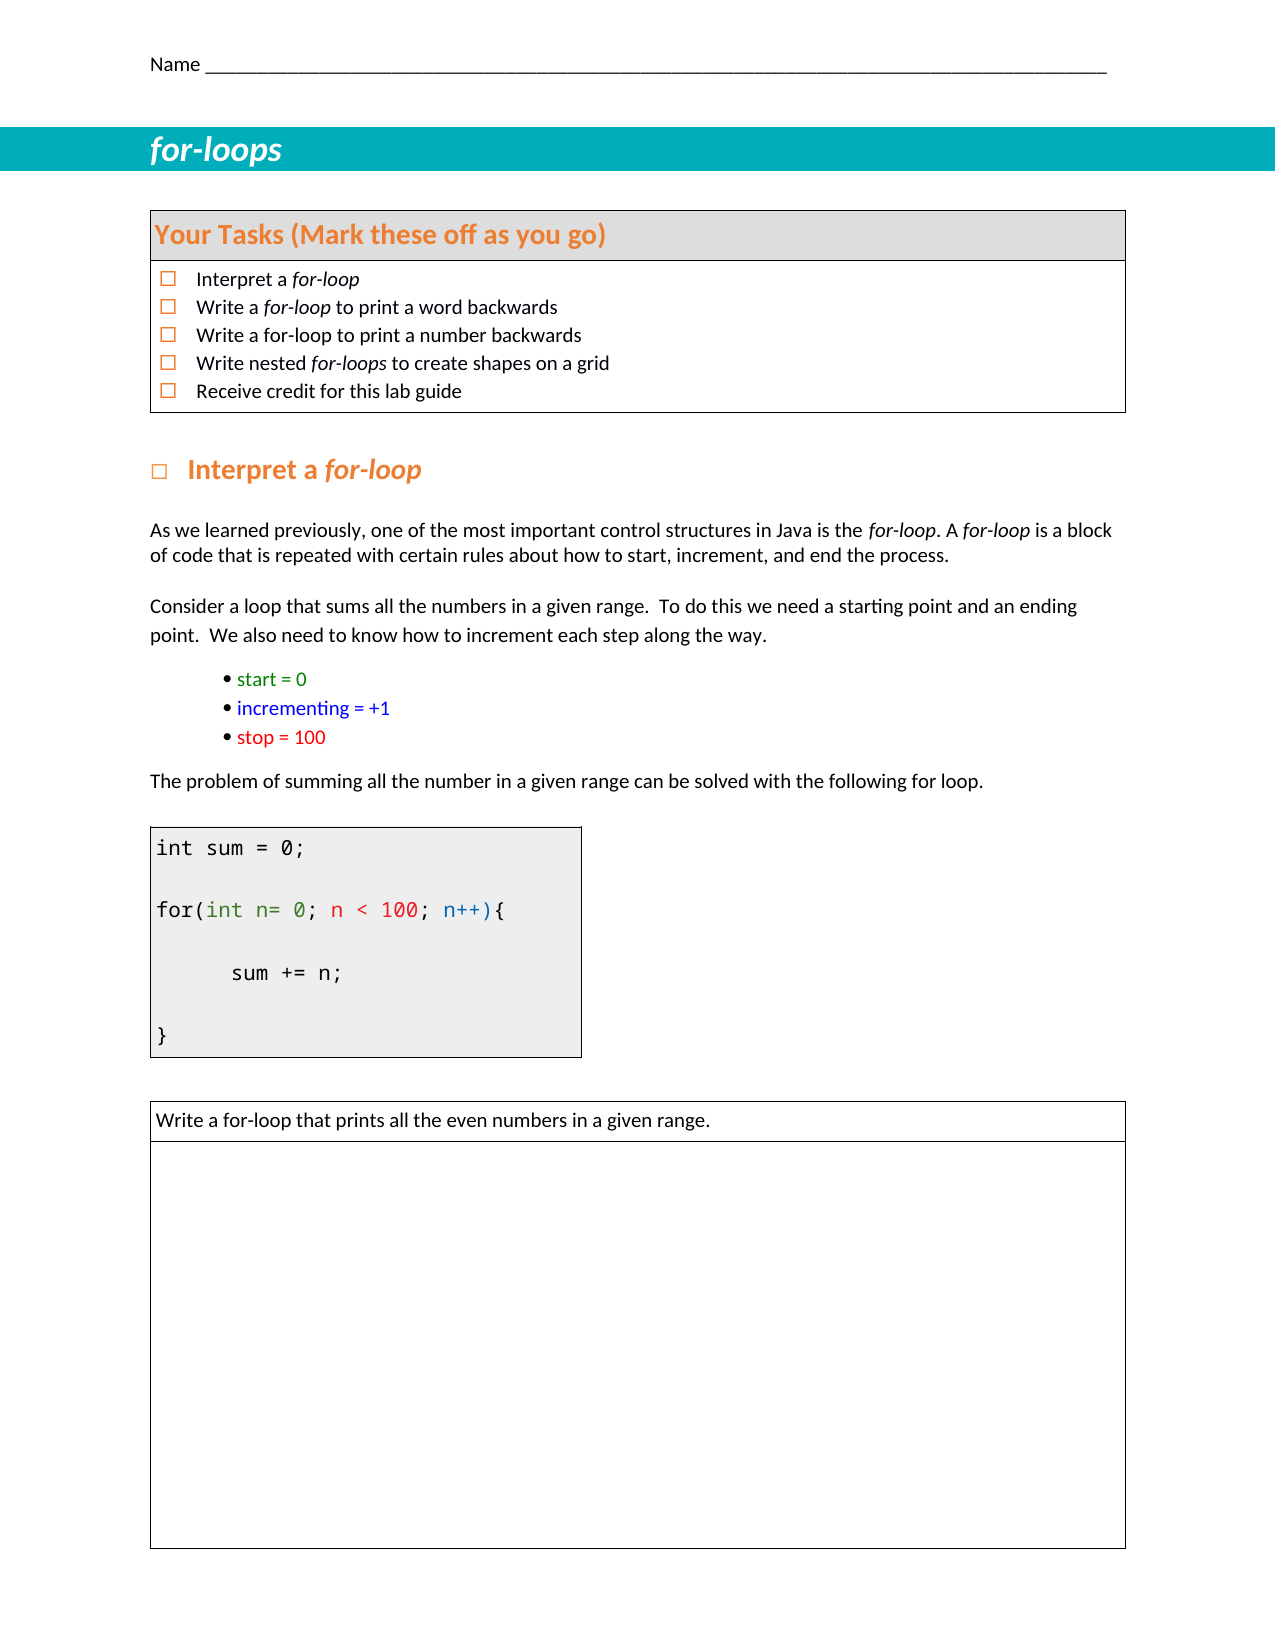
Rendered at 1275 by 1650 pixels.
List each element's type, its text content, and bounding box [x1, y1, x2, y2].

list stop = 100 [224, 724, 1125, 750]
text Consider a loop that sums all the numbers in a given range. To do this we need a starting point and an ending point. We also need to know how to increment each step along the way. [150, 593, 1125, 648]
text As we learned previously, one of the most important control structures in Java is the for-loop. A for-loop is a block of code that is repeated with certain rules about how to start, increment, and end the process. [150, 517, 1125, 568]
table_header Write a for-loop that prints all the even numbers in a given range. [151, 1102, 1125, 1141]
table_header Your Tasks (Mark these off as you go) [151, 211, 1125, 260]
table_cell Interpret a for-loop Write a for-loop to print a word backwards Write a for-loop to print a number backwards Write nested for-loops to create shapes on a grid Receive credit for this lab guide [151, 261, 1125, 412]
text The problem of summing all the number in a given range can be solved with the following for loop. [150, 768, 1125, 793]
table_header for-loops [0, 127, 1275, 171]
list Interpret a for-loop [150, 451, 1125, 487]
list start = 0 [224, 666, 1125, 691]
list incrementing = +1 [224, 695, 1125, 721]
table_cell [151, 1142, 1125, 1548]
table_header int sum = 0; for(int n= 0; n < 100; n++){ sum += n; } [151, 828, 581, 1057]
